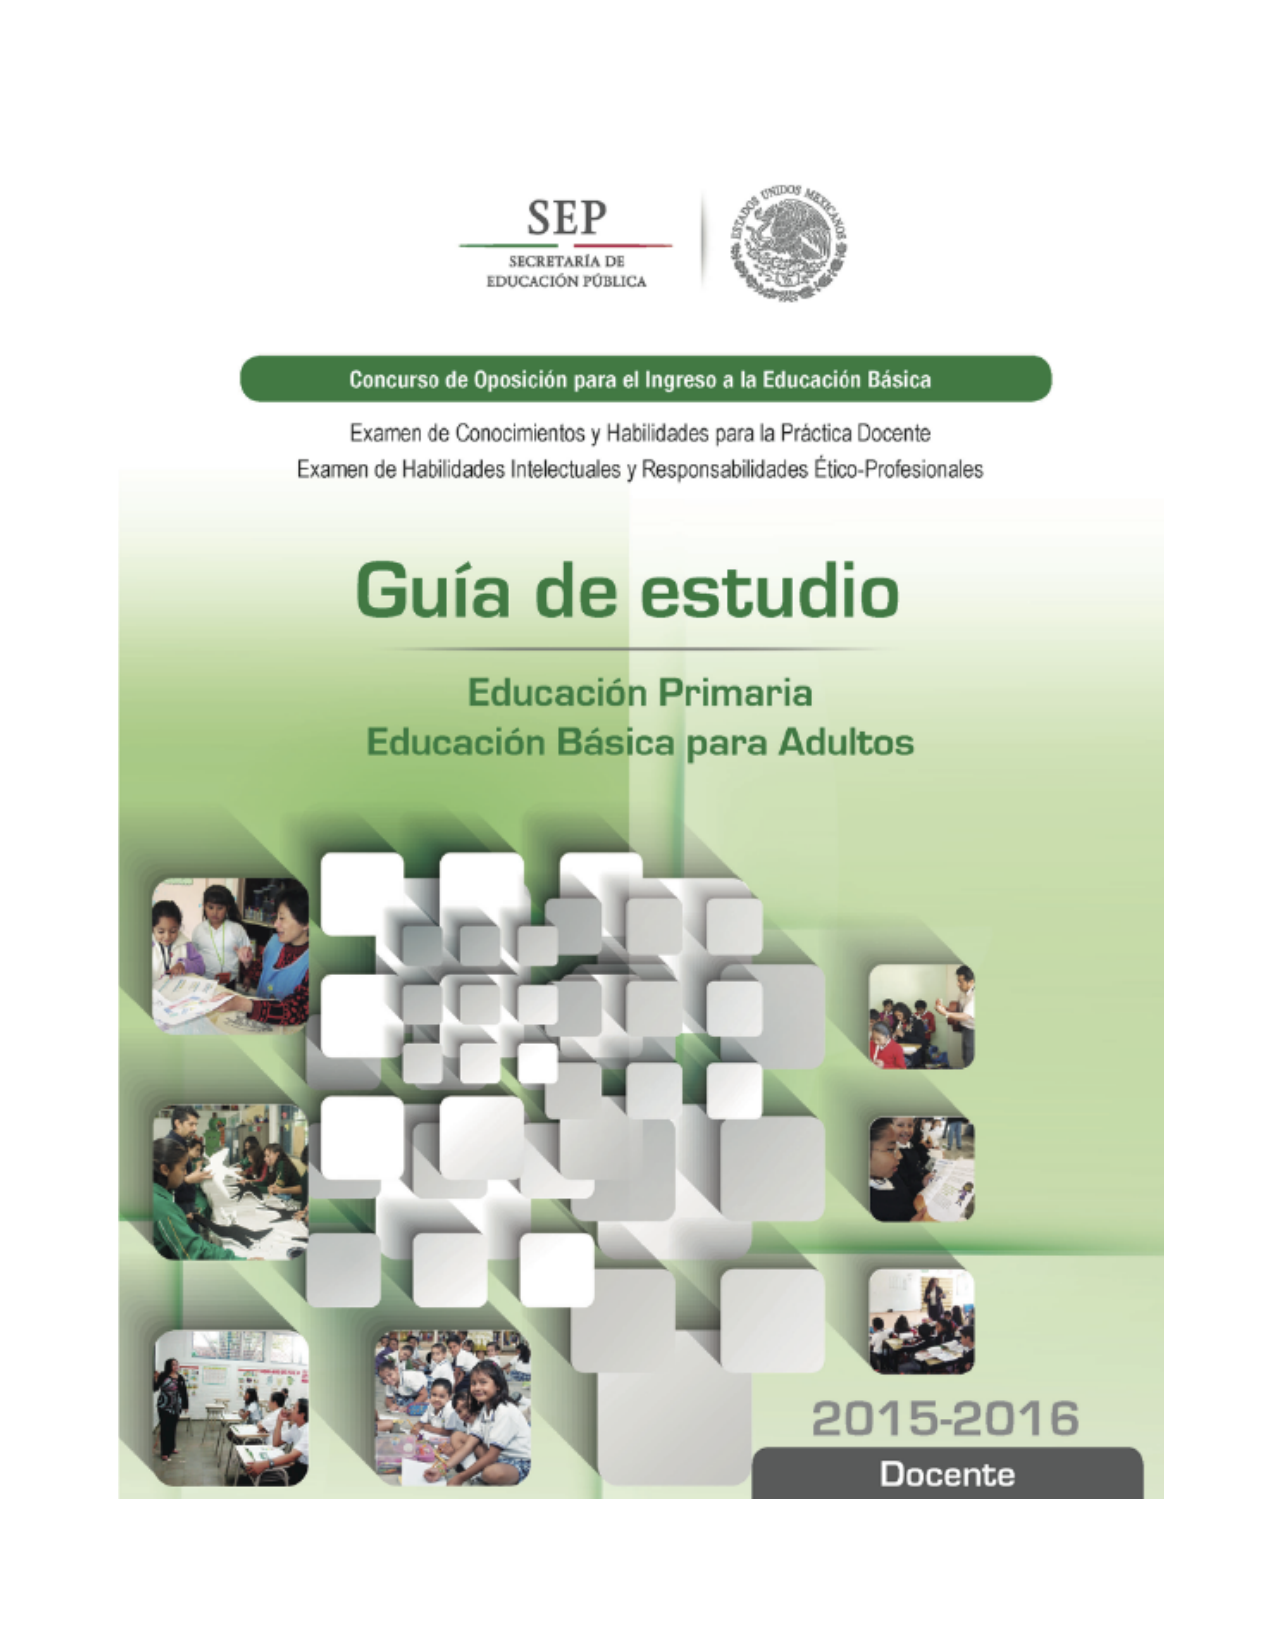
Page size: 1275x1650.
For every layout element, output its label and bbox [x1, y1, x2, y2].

picture [118, 132, 1164, 1499]
